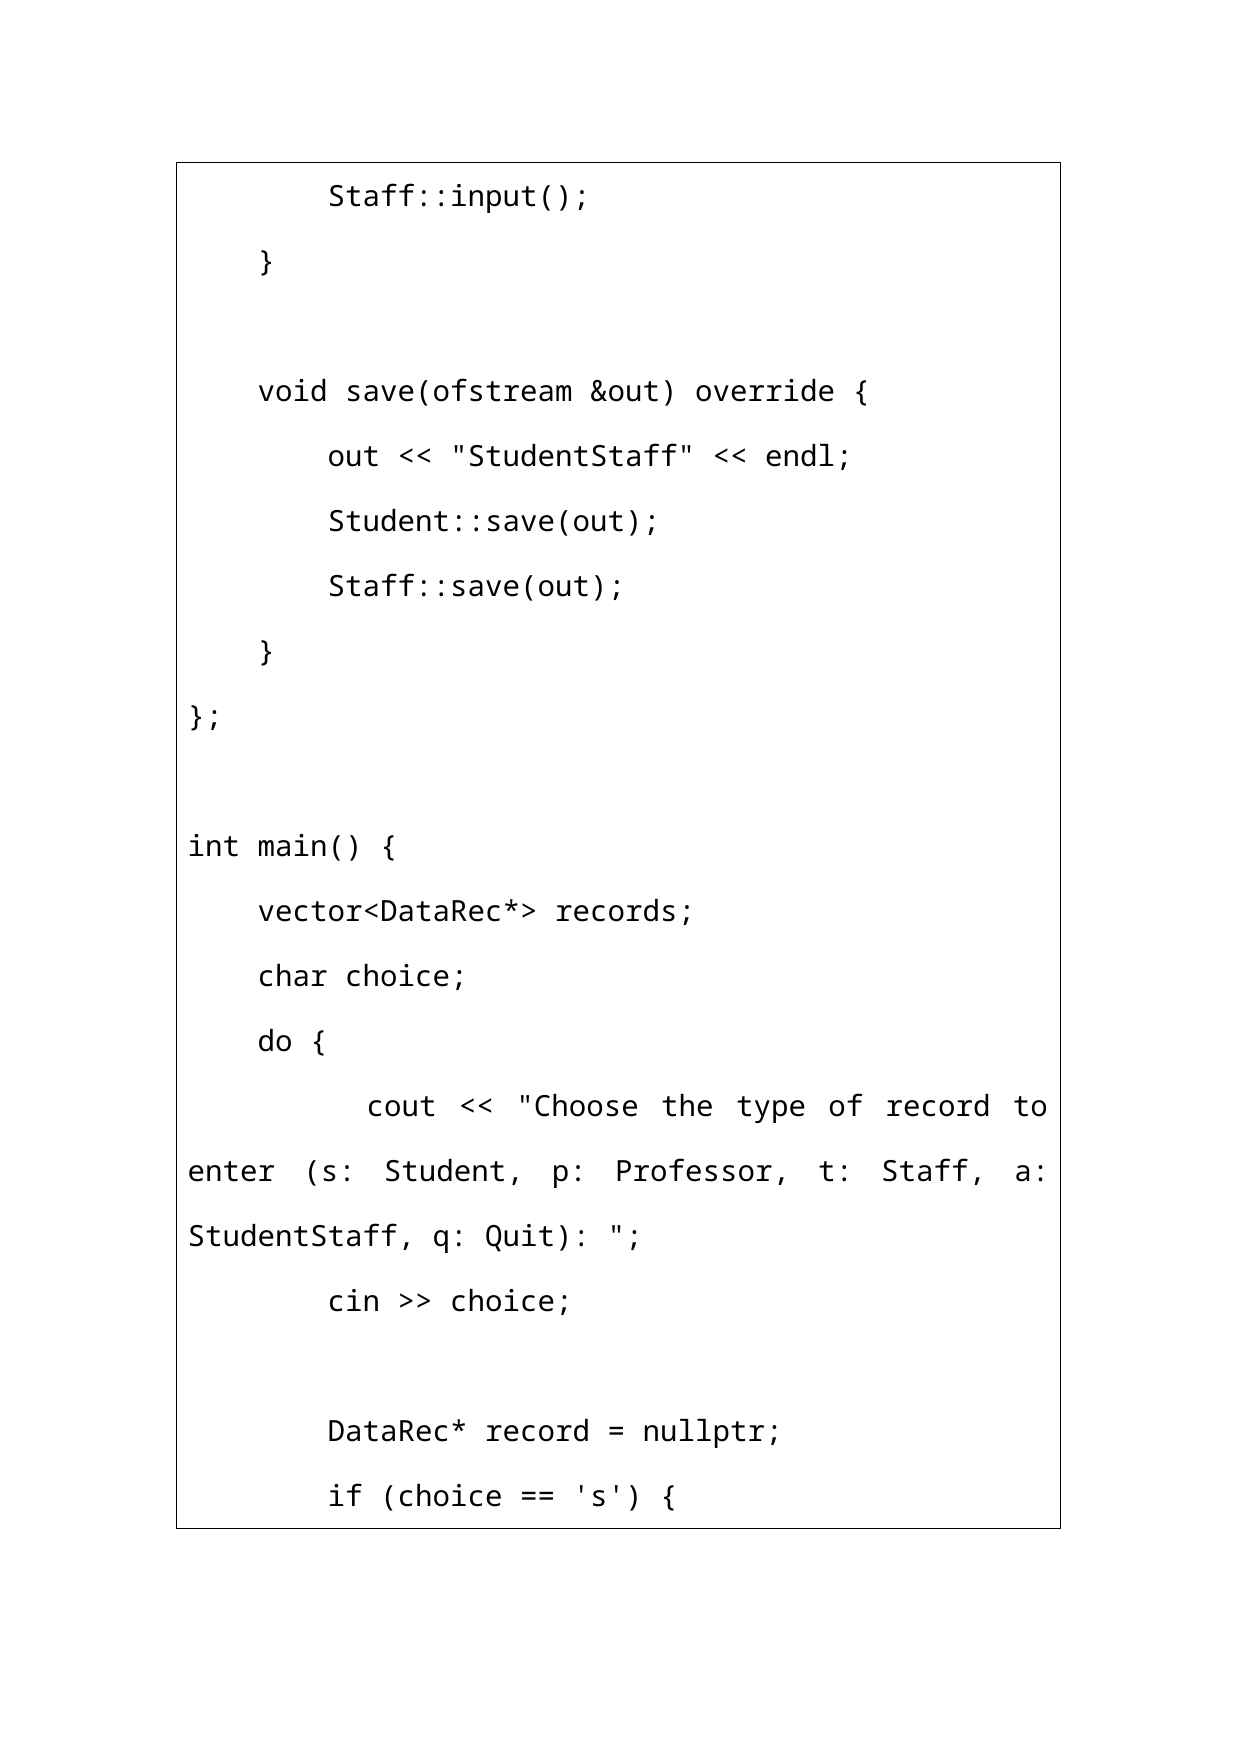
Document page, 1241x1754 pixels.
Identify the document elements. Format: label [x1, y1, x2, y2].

table_header [177, 163, 1060, 1528]
